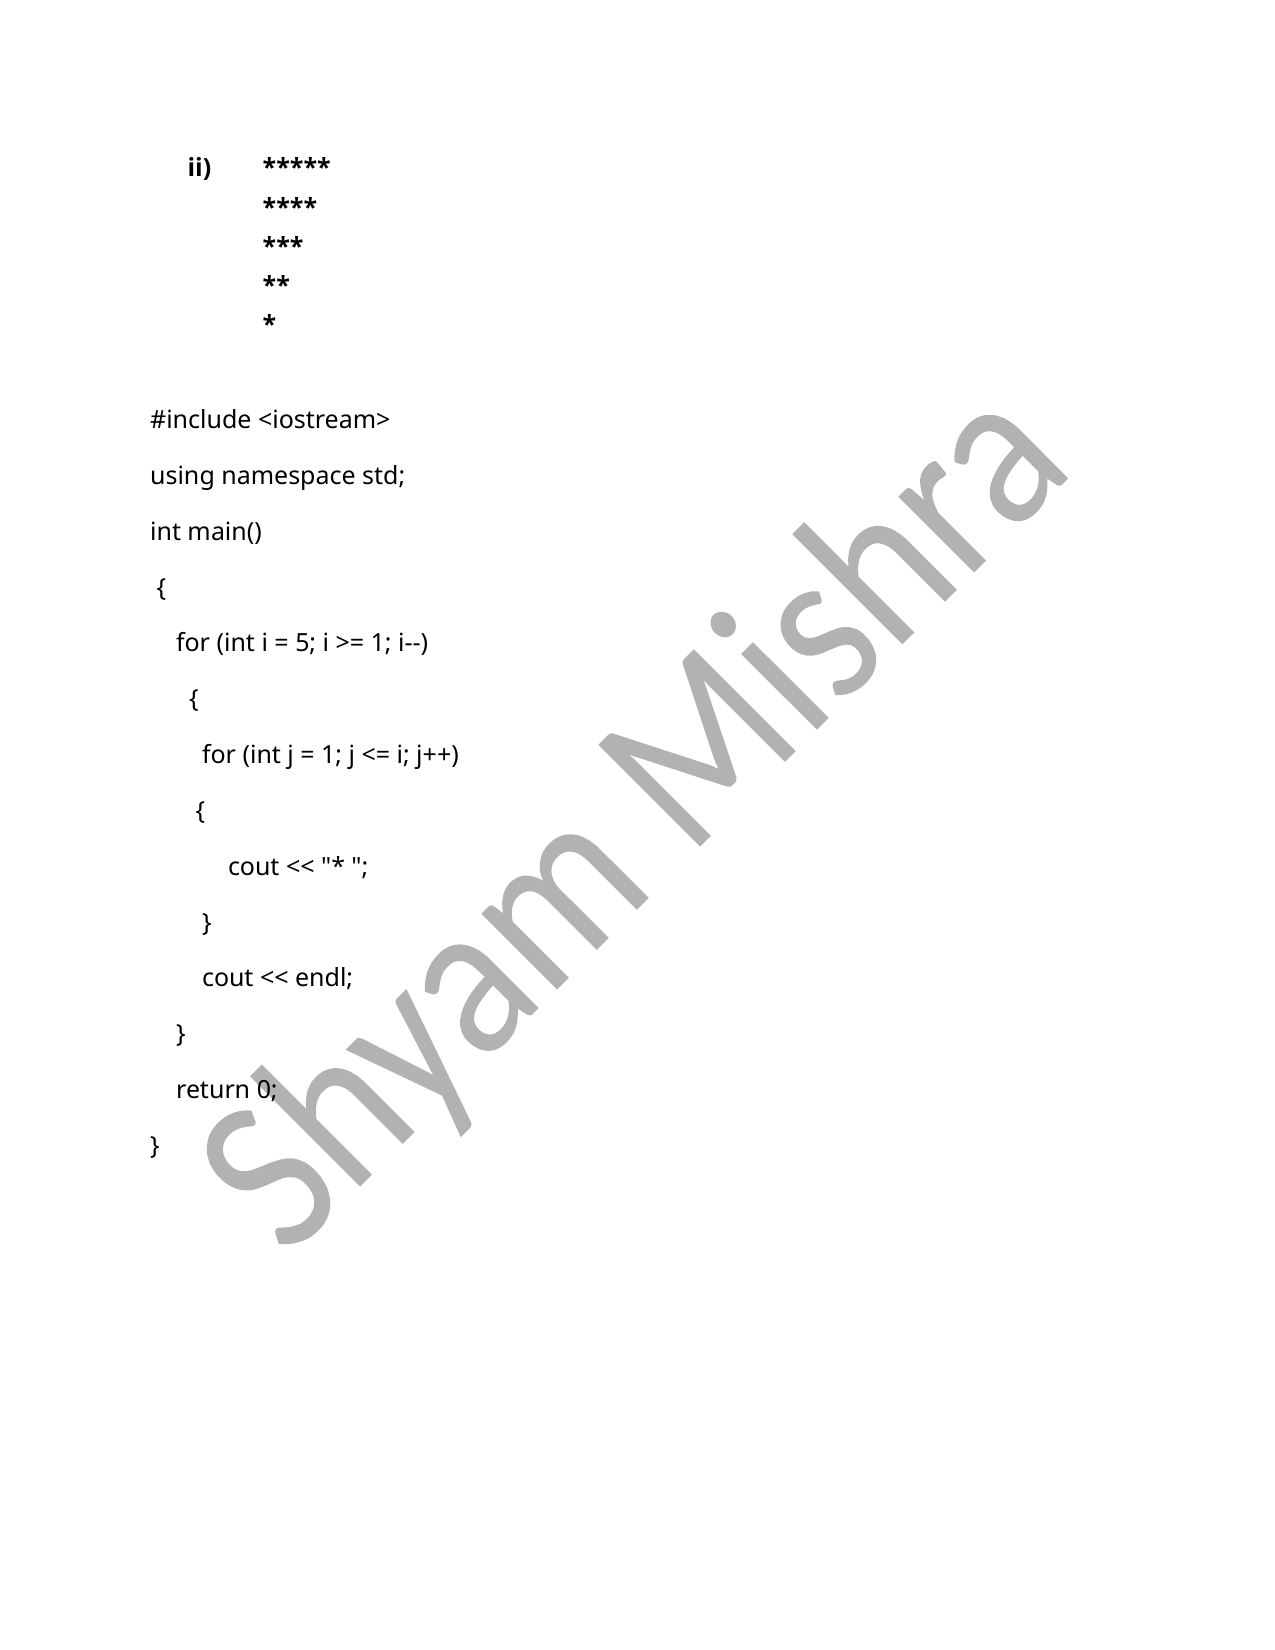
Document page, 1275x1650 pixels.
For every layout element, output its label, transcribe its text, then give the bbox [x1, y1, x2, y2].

text int main() [150, 513, 1125, 547]
list *** [262, 228, 1125, 262]
text } [150, 904, 1125, 938]
list **** [262, 189, 1125, 223]
text #include <iostream> [150, 402, 1125, 436]
text { [150, 681, 1125, 715]
text return 0; [150, 1072, 1125, 1106]
text cout << endl; [150, 960, 1125, 994]
list * [262, 307, 1125, 341]
text cout << "* "; [150, 848, 1125, 882]
text } [150, 1127, 1125, 1162]
text { [150, 792, 1125, 827]
text using namespace std; [150, 457, 1125, 492]
text { [150, 569, 1125, 603]
list ** [262, 267, 1125, 302]
list ***** [187, 150, 1125, 184]
text for (int i = 5; i >= 1; i--) [150, 625, 1125, 659]
text for (int j = 1; j <= i; j++) [150, 737, 1125, 771]
text } [150, 1016, 1125, 1050]
